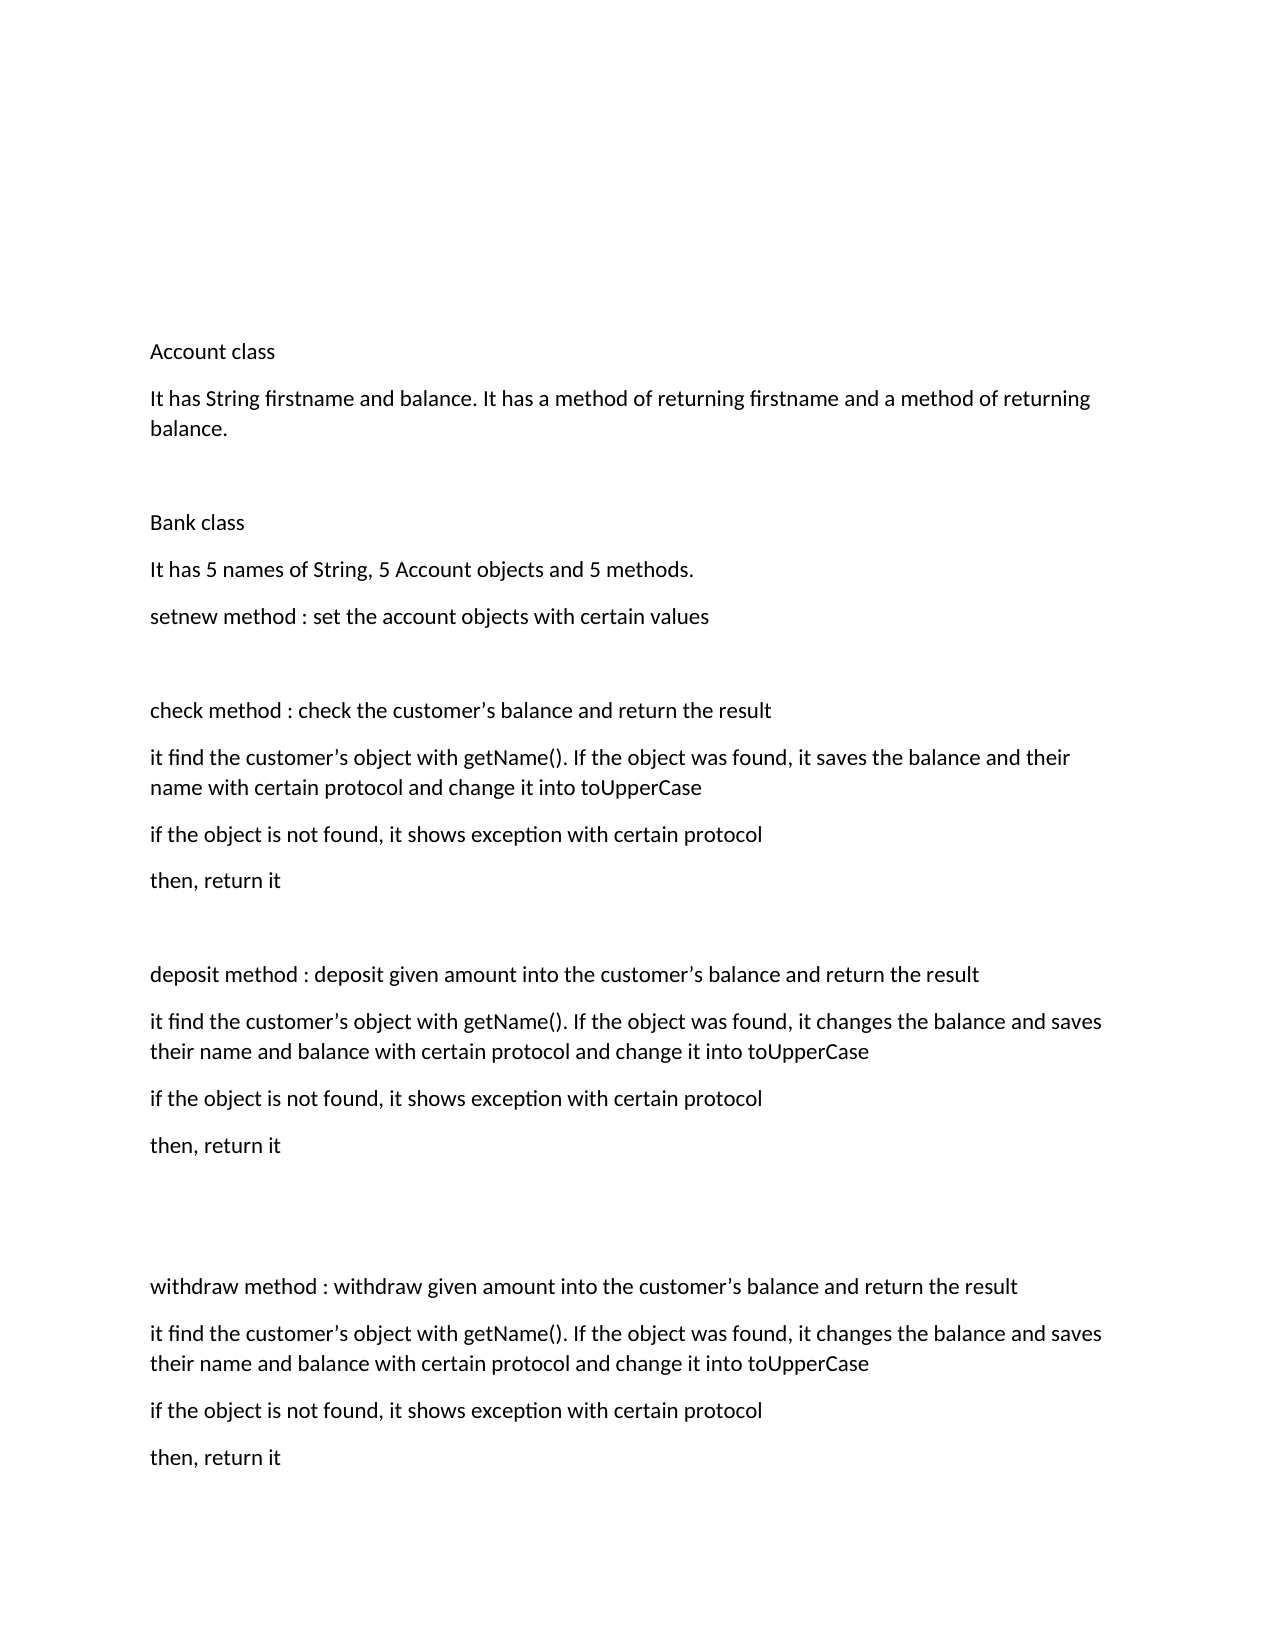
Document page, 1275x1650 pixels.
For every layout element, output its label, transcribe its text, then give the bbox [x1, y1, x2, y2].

text setnew method : set the account objects with certain values [150, 602, 1125, 630]
text it find the customer’s object with getName(). If the object was found, it saves the balance and their name with certain protocol and change it into toUpperCase [150, 743, 1125, 801]
text It has String firstname and balance. It has a method of returning firstname and a method of returning balance. [150, 384, 1125, 443]
text Bank class [150, 508, 1125, 536]
text Account class [150, 337, 1125, 366]
text it find the customer’s object with getName(). If the object was found, it changes the balance and saves their name and balance with certain protocol and change it into toUpperCase [150, 1319, 1125, 1377]
text then, return it [150, 1131, 1125, 1159]
text if the object is not found, it shows exception with certain protocol [150, 1084, 1125, 1112]
text then, return it [150, 867, 1125, 895]
text if the object is not found, it shows exception with certain protocol [150, 1396, 1125, 1424]
text then, return it [150, 1443, 1125, 1471]
text it find the customer’s object with getName(). If the object was found, it changes the balance and saves their name and balance with certain protocol and change it into toUpperCase [150, 1007, 1125, 1066]
text if the object is not found, it shows exception with certain protocol [150, 820, 1125, 848]
text It has 5 names of String, 5 Account objects and 5 methods. [150, 555, 1125, 583]
text withdraw method : withdraw given amount into the customer’s balance and return the result [150, 1272, 1125, 1300]
text deposit method : deposit given amount into the customer’s balance and return the result [150, 960, 1125, 988]
text check method : check the customer’s balance and return the result [150, 696, 1125, 724]
